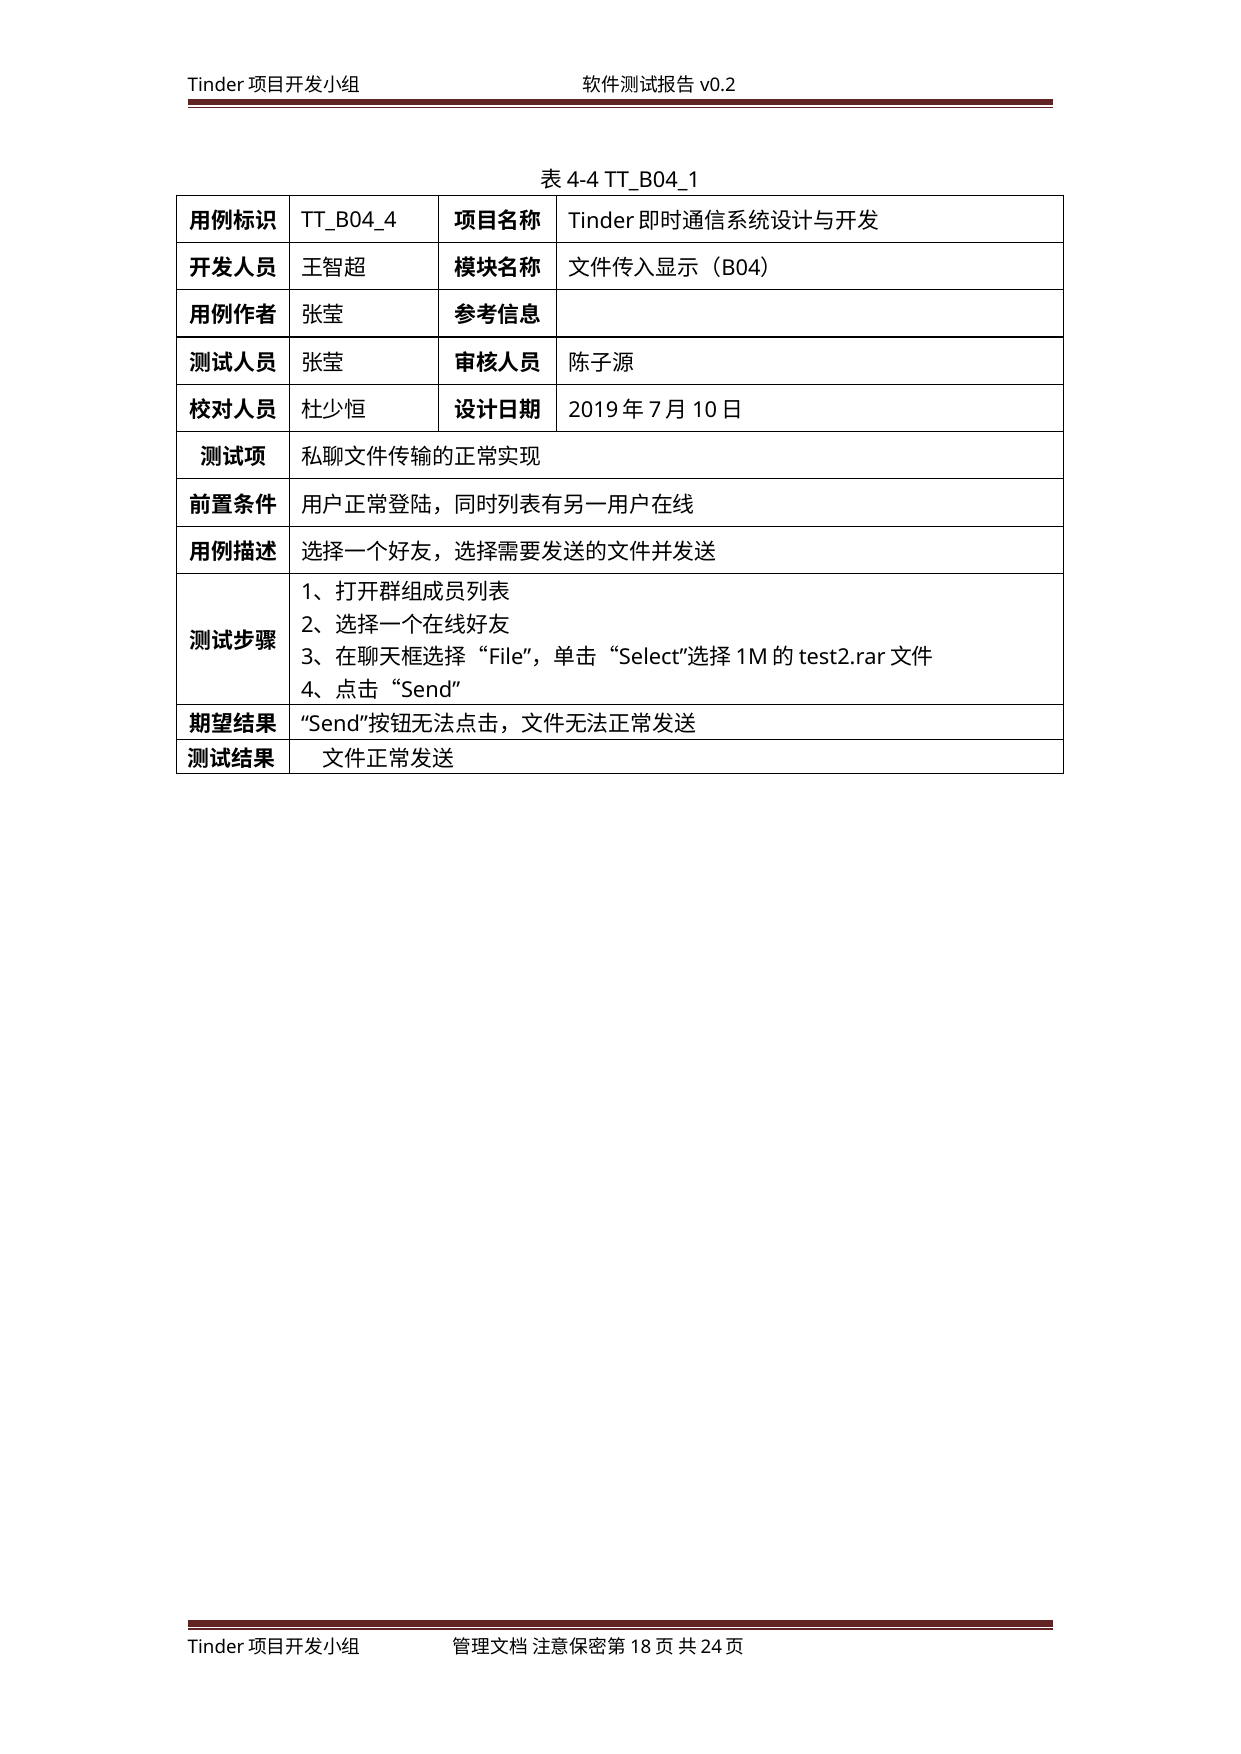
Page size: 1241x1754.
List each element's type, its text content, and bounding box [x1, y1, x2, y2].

table_cell 杜少恒 [290, 385, 438, 431]
table_cell 测试结果 [177, 740, 289, 773]
table_cell 文件正常发送 [290, 740, 1063, 773]
table_header TT_B04_4 [290, 196, 438, 242]
table_cell 用例描述 [177, 527, 289, 573]
table_cell “Send”按钮无法点击，文件无法正常发送 [290, 705, 1063, 739]
table_cell 私聊文件传输的正常实现 [290, 432, 1063, 478]
table_header 用例标识 [177, 196, 289, 242]
table_cell 校对人员 [177, 385, 289, 431]
table_header Tinder即时通信系统设计与开发 [557, 196, 1063, 242]
table_cell 测试人员 [177, 338, 289, 384]
table_cell 用户正常登陆，同时列表有另一用户在线 [290, 479, 1063, 526]
table_cell 陈子源 [557, 338, 1063, 384]
table_cell [557, 290, 1063, 336]
table_cell 测试步骤 [177, 574, 289, 704]
table_cell 选择一个好友，选择需要发送的文件并发送 [290, 527, 1063, 573]
table_cell 期望结果 [177, 705, 289, 739]
table_cell 2019年7月10日 [557, 385, 1063, 431]
table_cell 设计日期 [439, 385, 556, 431]
table_cell 模块名称 [439, 243, 556, 289]
table_cell 张莹 [290, 338, 438, 384]
table_cell 张莹 [290, 290, 438, 336]
table_cell 测试项 [177, 432, 289, 478]
table_cell 前置条件 [177, 479, 289, 526]
table_cell 用例作者 [177, 290, 289, 336]
table_cell 开发人员 [177, 243, 289, 289]
table_cell 审核人员 [439, 338, 556, 384]
table_cell 参考信息 [439, 290, 556, 336]
table_cell 文件传入显示（B04） [557, 243, 1063, 289]
table_cell 王智超 [290, 243, 438, 289]
table_cell 1、打开群组成员列表 2、选择一个在线好友 3、在聊天框选择“File”，单击“Select”选择1M的test2.rar文件 4、点击“Send” [290, 574, 1063, 704]
table_header 项目名称 [439, 196, 556, 242]
text 表4-4 TT_B04_1 [187, 162, 1053, 194]
